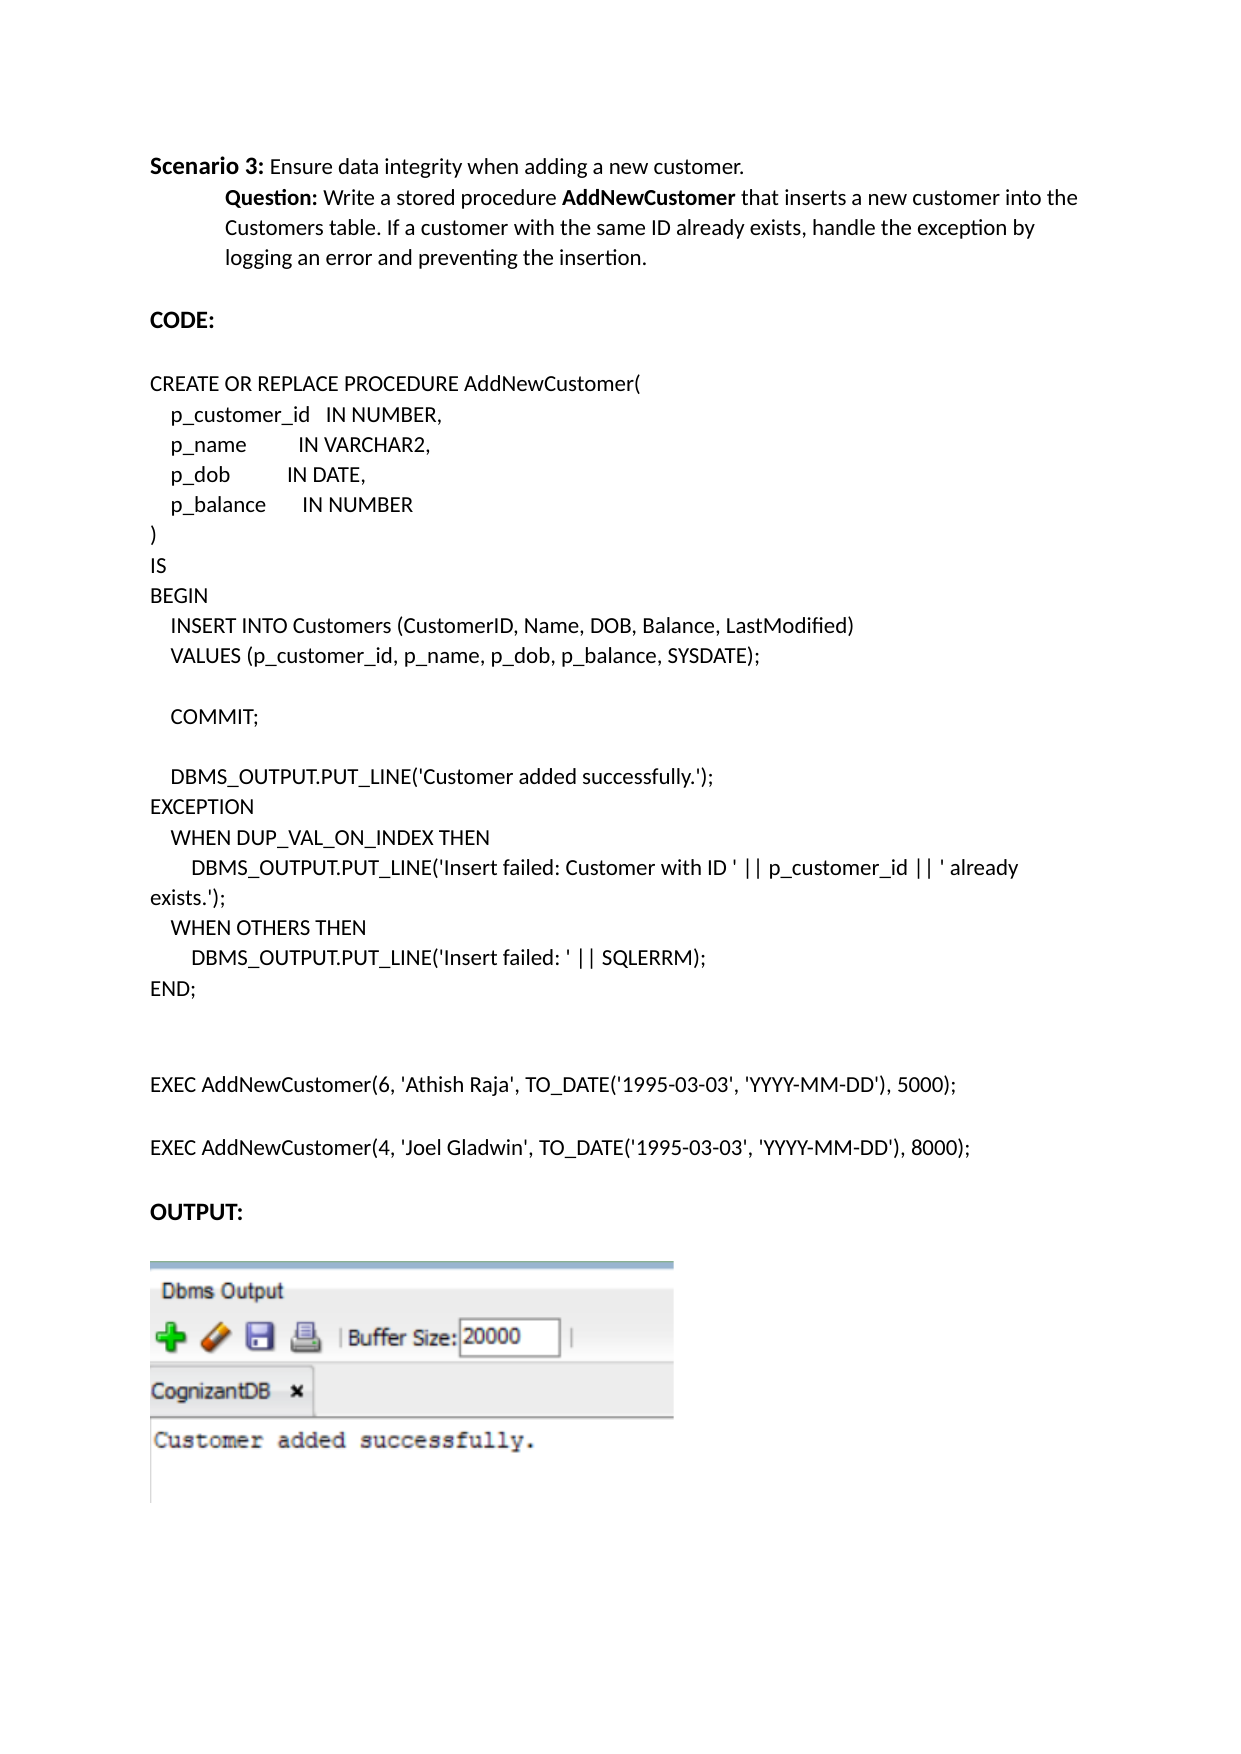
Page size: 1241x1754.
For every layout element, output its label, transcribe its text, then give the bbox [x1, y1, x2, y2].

text WHEN DUP_VAL_ON_INDEX THEN [150, 823, 1090, 851]
text p_customer_id IN NUMBER, [150, 400, 1090, 428]
text WHEN OTHERS THEN [150, 913, 1090, 941]
text p_dob IN DATE, [150, 460, 1090, 488]
text EXEC AddNewCustomer(6, 'Athish Raja', TO_DATE('1995-03-03', 'YYYY-MM-DD'), 5000); [150, 1070, 1090, 1098]
text Scenario 3: Ensure data integrity when adding a new customer. [150, 150, 1090, 181]
text ) [150, 521, 1090, 549]
text DBMS_OUTPUT.PUT_LINE('Customer added successfully.'); [150, 762, 1090, 790]
text VALUES (p_customer_id, p_name, p_dob, p_balance, SYSDATE); [150, 641, 1090, 669]
text p_balance IN NUMBER [150, 490, 1090, 518]
text DBMS_OUTPUT.PUT_LINE('Insert failed: ' || SQLERRM); [150, 943, 1090, 972]
text p_name IN VARCHAR2, [150, 430, 1090, 458]
picture [150, 1261, 674, 1503]
text DBMS_OUTPUT.PUT_LINE('Insert failed: Customer with ID ' || p_customer_id || ' already exists.'); [150, 853, 1090, 911]
text IS [150, 551, 1090, 579]
text END; [150, 974, 1090, 1002]
text Question: Write a stored procedure AddNewCustomer that inserts a new customer into the Customers table. If a customer with the same ID already exists, handle the exception by logging an error and preventing the insertion. [225, 183, 1090, 271]
text OUTPUT: [150, 1196, 1090, 1227]
text CODE: [150, 304, 1090, 334]
text EXEC AddNewCustomer(4, 'Joel Gladwin', TO_DATE('1995-03-03', 'YYYY-MM-DD'), 8000); [150, 1133, 1090, 1161]
text INSERT INTO Customers (CustomerID, Name, DOB, Balance, LastModified) [150, 611, 1090, 639]
text BEGIN [150, 581, 1090, 609]
text CREATE OR REPLACE PROCEDURE AddNewCustomer( [150, 369, 1090, 398]
text EXCEPTION [150, 792, 1090, 821]
text COMMIT; [150, 702, 1090, 730]
